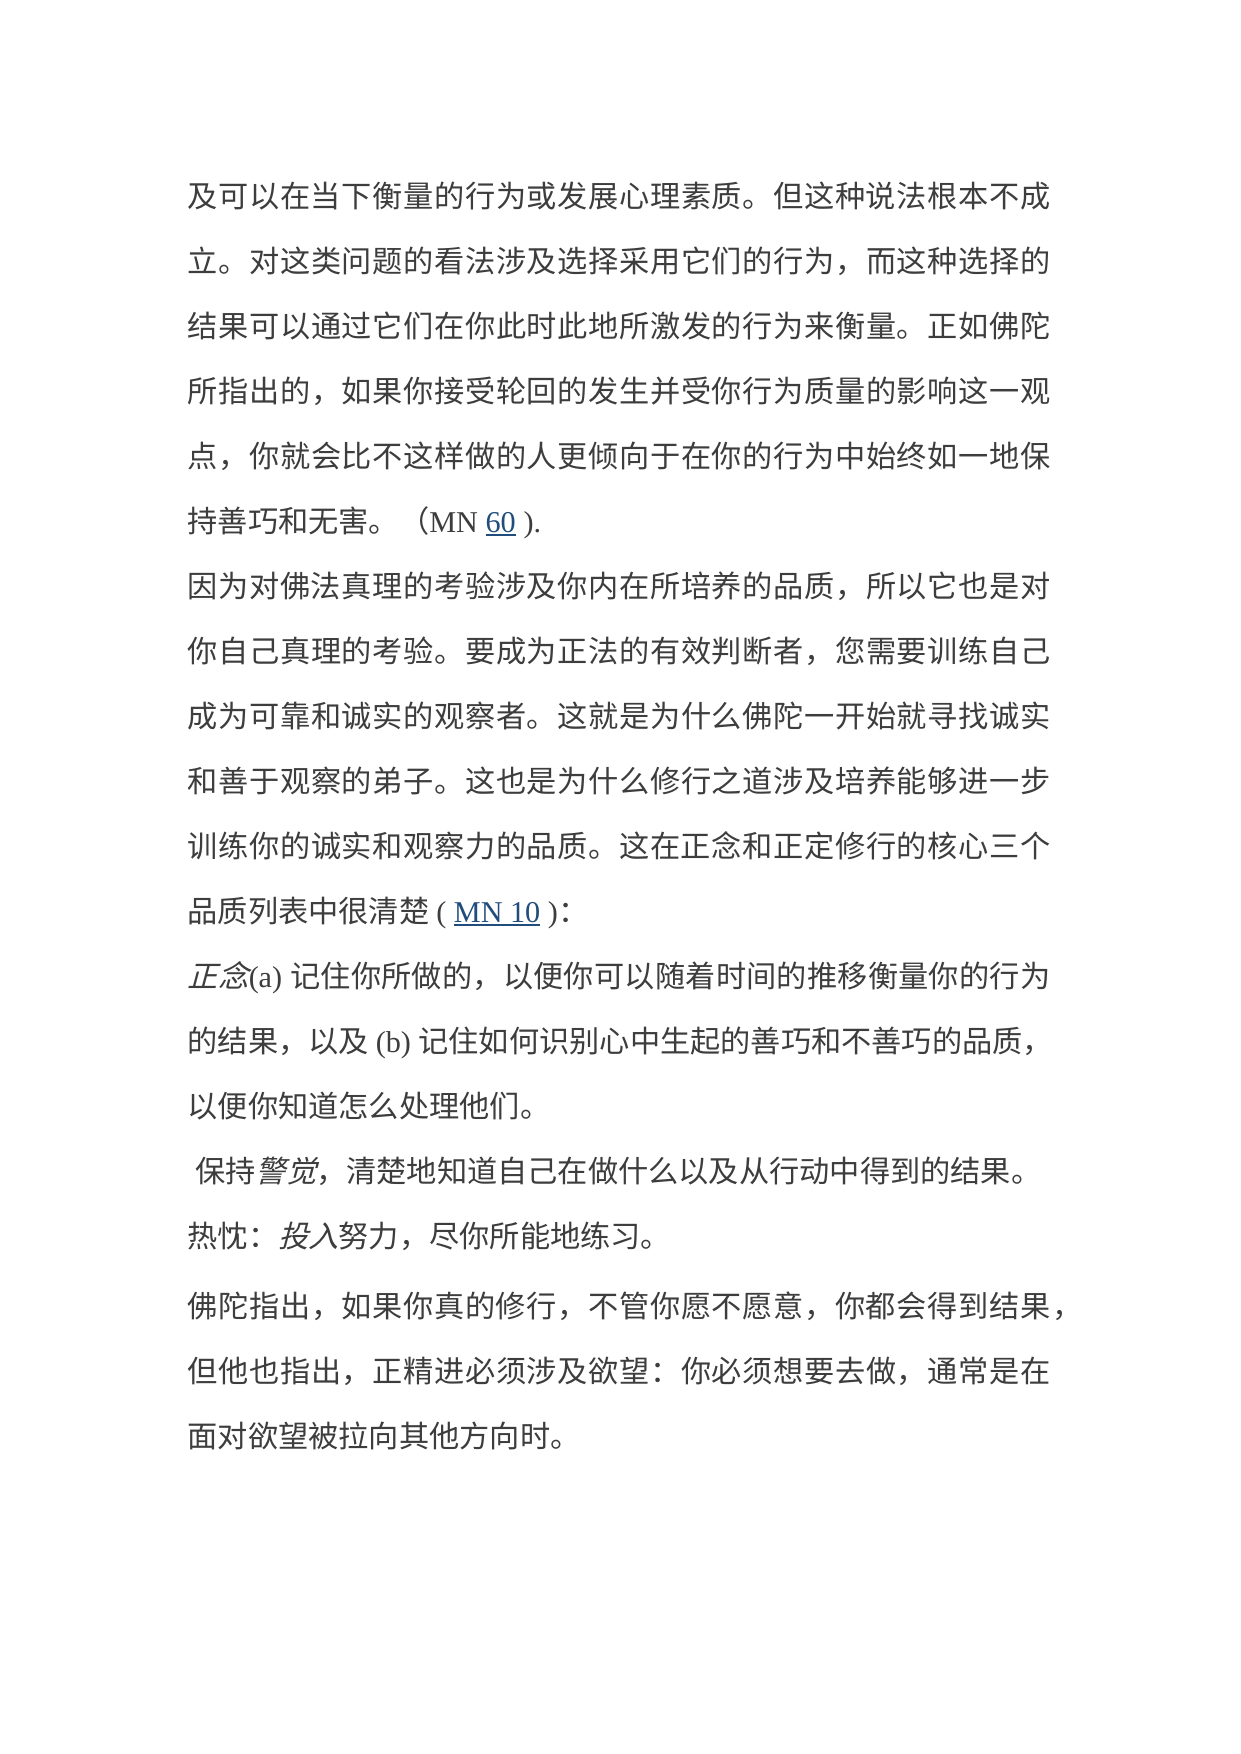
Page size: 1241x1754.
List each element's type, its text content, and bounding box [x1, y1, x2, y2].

text 佛陀指出，如果你真的修行，不管你愿不愿意，你都会得到结果，但他也指出，正精进必须涉及欲望：你必须想要去做，通常是在面对欲望被拉向其他方向时。 [187, 1272, 1053, 1467]
text 因为对佛法真理的考验涉及你内在所培养的品质，所以它也是对你自己真理的考验。要成为正法的有效判断者，您需要训练自己成为可靠和诚实的观察者。这就是为什么佛陀一开始就寻找诚实和善于观察的弟子。这也是为什么修行之道涉及培养能够进一步训练你的诚实和观察力的品质。这在正念和正定修行的核心三个品质列表中很清楚 ( MN 10 )： [187, 552, 1053, 942]
text 正念(a) 记住你所做的，以便你可以随着时间的推移衡量你的行为的结果，以及 (b) 记住如何识别心中生起的善巧和不善巧的品质，以便你知道怎么处理他们。 [187, 942, 1053, 1137]
text 热忱：投入努力，尽你所能地练习。 [187, 1202, 1053, 1267]
text 保持警觉，清楚地知道自己在做什么以及从行动中得到的结果。 [187, 1137, 1053, 1202]
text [187, 162, 1053, 552]
